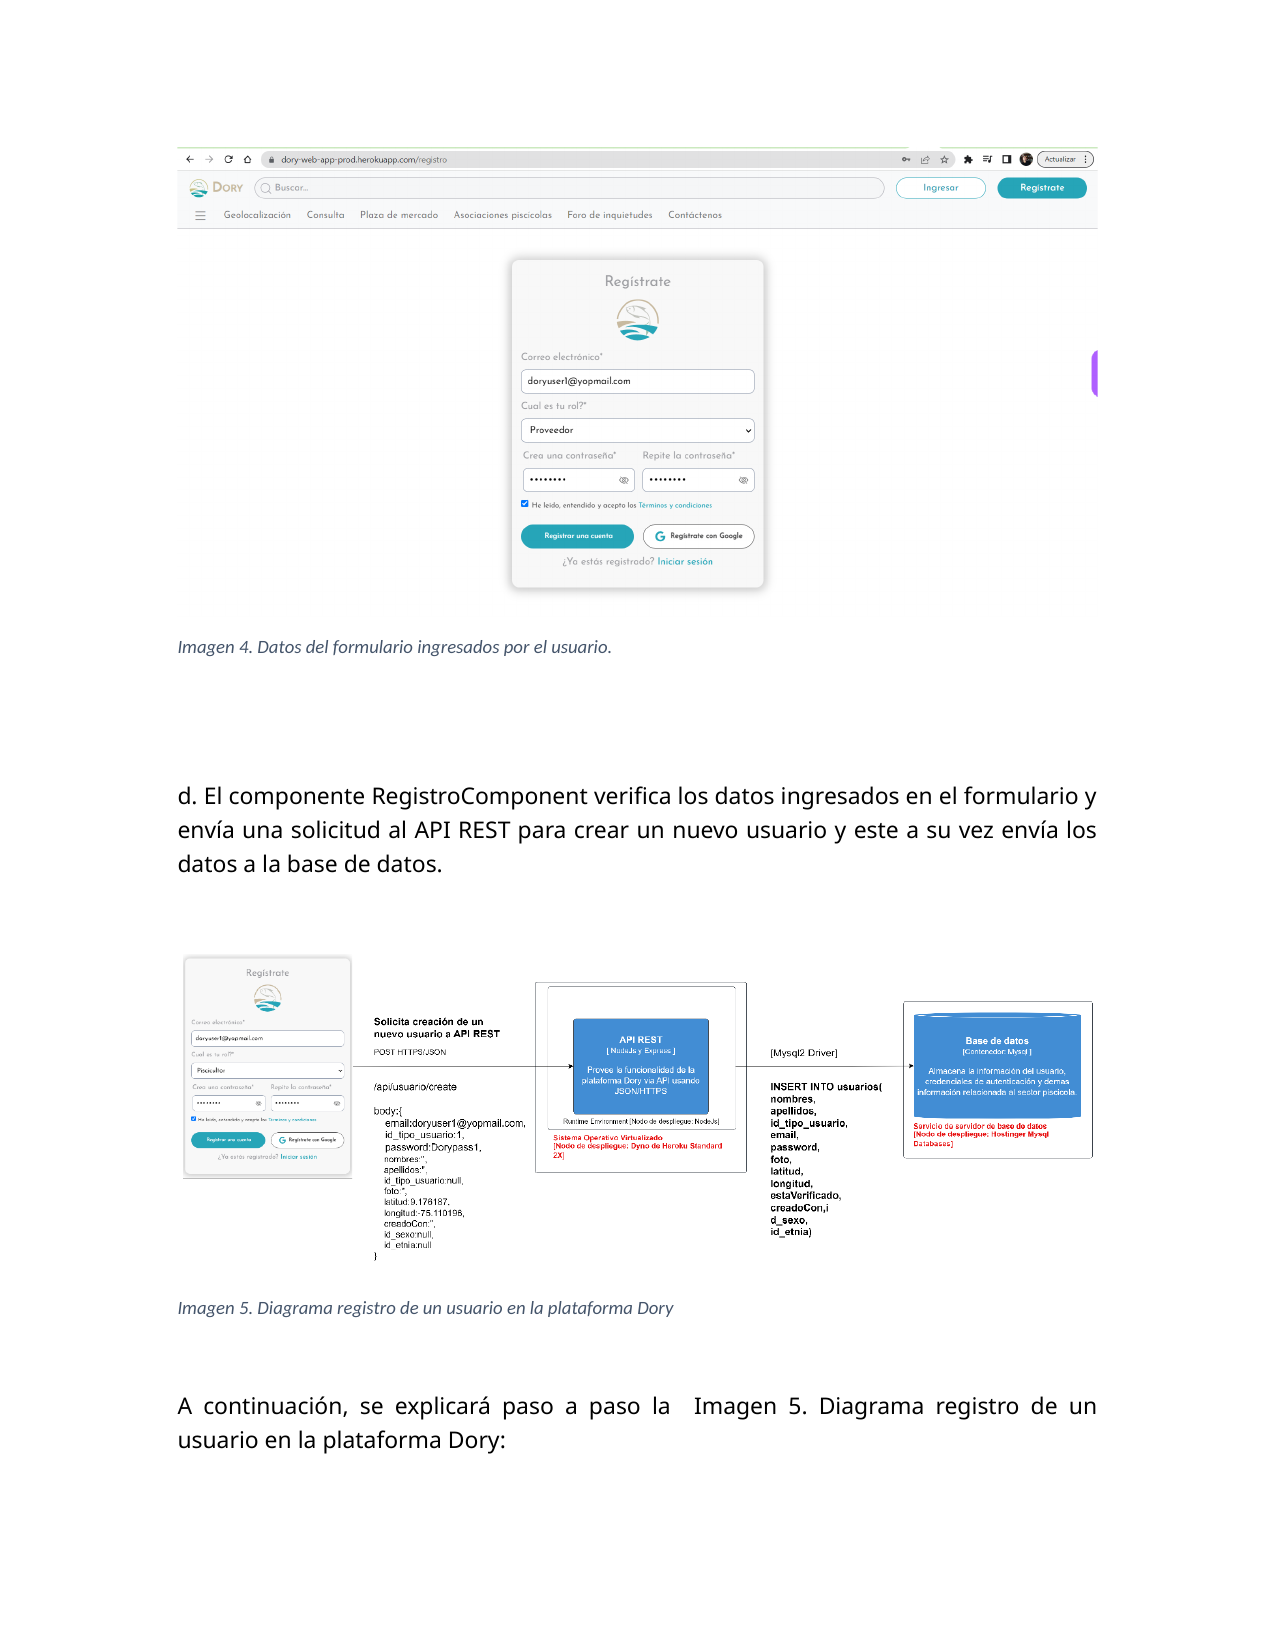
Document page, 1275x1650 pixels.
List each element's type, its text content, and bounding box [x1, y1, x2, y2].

text Imagen 5. Diagrama registro de un usuario en la plataforma Dory [177, 1296, 1098, 1319]
text A continuación, se explicará paso a paso la Imagen 5: [177, 1390, 1098, 1455]
picture [177, 147, 1098, 617]
picture [177, 948, 1098, 1278]
text Imagen 4. Datos del formulario ingresados por el usuario. [177, 635, 1098, 658]
text d. El componente RegistroComponent verifica los datos ingresados en el formulario y envía una solicitud al API REST para crear un nuevo usuario y este a su vez envía los datos a la base de datos. [177, 780, 1098, 879]
